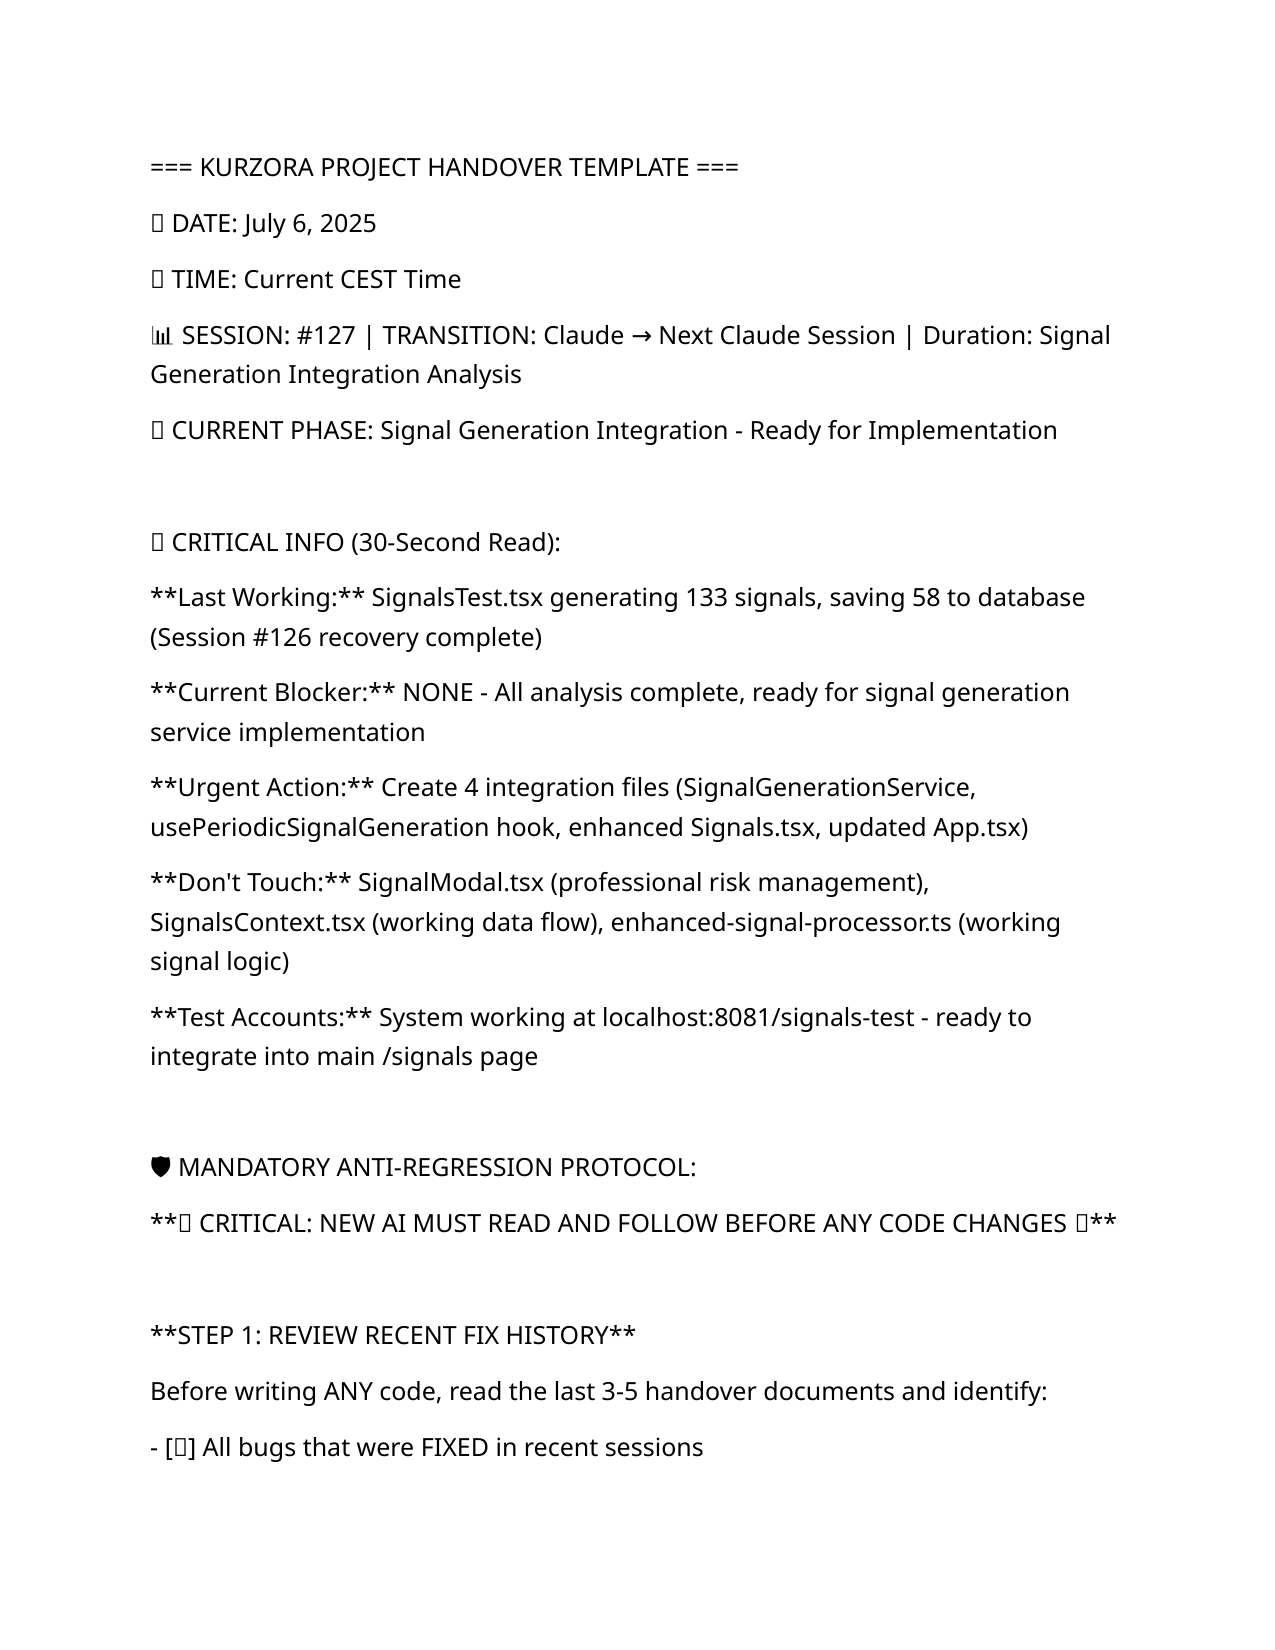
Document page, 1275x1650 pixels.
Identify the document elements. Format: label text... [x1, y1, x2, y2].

text **🚨 CRITICAL: NEW AI MUST READ AND FOLLOW BEFORE ANY CODE CHANGES 🚨** [150, 1206, 1125, 1240]
text **Urgent Action:** Create 4 integration files (SignalGenerationService, usePeriodicSignalGeneration hook, enhanced Signals.tsx, updated App.tsx) [150, 770, 1125, 843]
text **Last Working:** SignalsTest.tsx generating 133 signals, saving 58 to database (Session #126 recovery complete) [150, 580, 1125, 653]
text **STEP 1: REVIEW RECENT FIX HISTORY** [150, 1317, 1125, 1352]
text 🎯 CURRENT PHASE: Signal Generation Integration - Ready for Implementation [150, 412, 1125, 447]
text === KURZORA PROJECT HANDOVER TEMPLATE === [150, 150, 1125, 184]
text **Don't Touch:** SignalModal.tsx (professional risk management), SignalsContext.tsx (working data flow), enhanced-signal-processor.ts (working signal logic) [150, 865, 1125, 977]
text 🚨 CRITICAL INFO (30-Second Read): [150, 524, 1125, 558]
text 📊 SESSION: #127 | TRANSITION: Claude → Next Claude Session | Duration: Signal Generation Integration Analysis [150, 317, 1125, 391]
text **Test Accounts:** System working at localhost:8081/signals-test - ready to integrate into main /signals page [150, 999, 1125, 1072]
text 🛡️ MANDATORY ANTI-REGRESSION PROTOCOL: [150, 1150, 1125, 1184]
text Before writing ANY code, read the last 3-5 handover documents and identify: [150, 1373, 1125, 1407]
text **Current Blocker:** NONE - All analysis complete, ready for signal generation service implementation [150, 675, 1125, 748]
text - [✅] All bugs that were FIXED in recent sessions [150, 1429, 1125, 1463]
text ⏰ TIME: Current CEST Time [150, 262, 1125, 296]
text 📅 DATE: July 6, 2025 [150, 206, 1125, 240]
